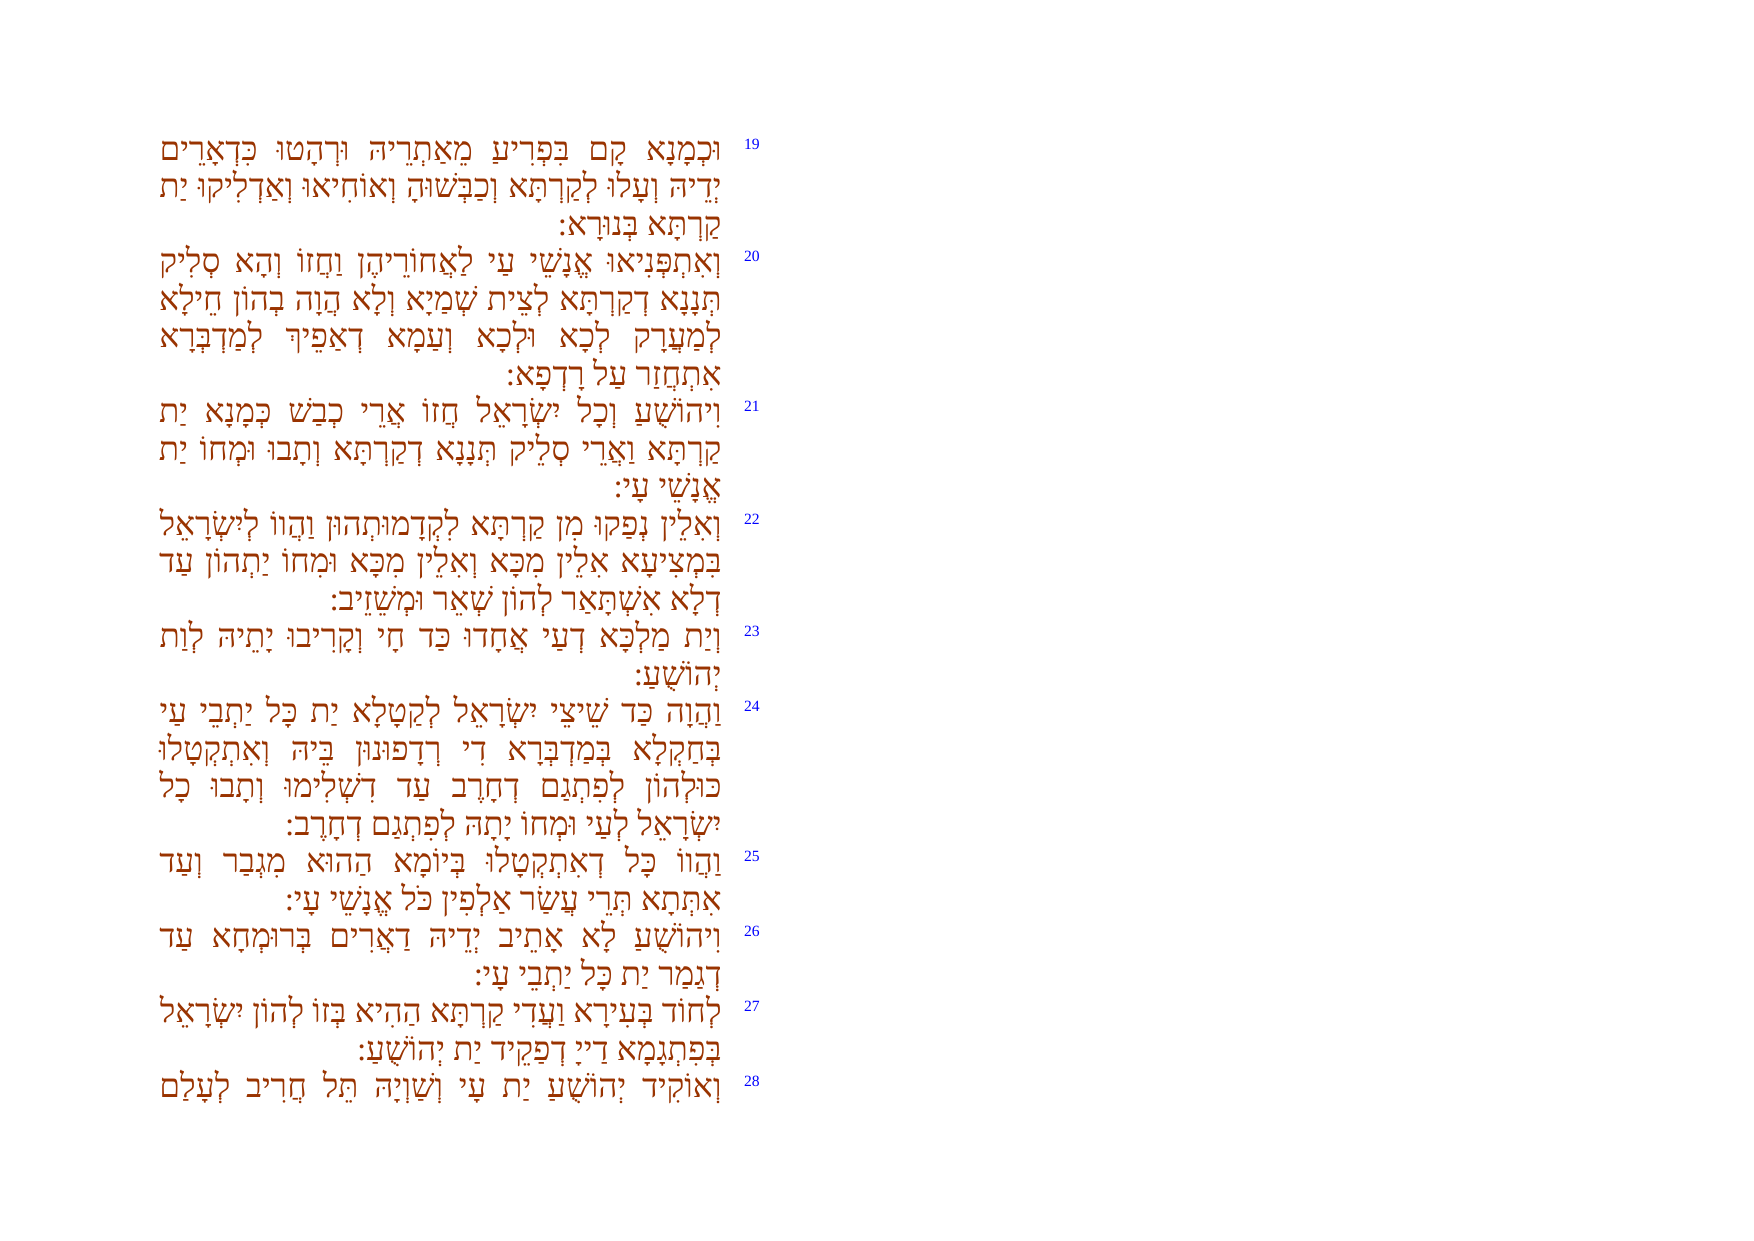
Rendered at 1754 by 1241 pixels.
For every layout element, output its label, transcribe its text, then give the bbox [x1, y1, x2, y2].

table_cell וִיהוֹשֻׁעַ וְכָל יִשְׂרָאֵל חֲזוֹ אֲרֵי כְבַשׁ כְּמָנָא יַת קַרְתָּא וַאֲרֵי סְלֵיק תְּנָנָא דְקַרְתָּא וְתָבוּ וּמְחוֹ יַת אֱנָשֵׁי עָי: [148, 393, 733, 505]
table_cell 23 [733, 618, 1606, 692]
table_cell 21 [733, 393, 1606, 505]
table_cell 24 [733, 693, 1606, 842]
table_cell 28 [733, 1068, 1606, 1105]
table_cell 27 [733, 993, 1606, 1067]
table_cell וּכְמָנָא קָם בִּפְרִיעַ מֵאַתְרֵיהּ וּרְהָטוּ כִּדְאָרֵים יְדֵיהּ וְעָלוּ לְקַרְתָּא וְכַבְּשׁוּהָ וְאוֹחִיאוּ וְאַדְלִיקוּ יַת קַרְתָּא בְּנוּרָא: [148, 130, 733, 242]
table_cell וְאִלֵין נְפַקוּ מִן קַרְתָּא לִקְדָמוּתְהוּן וַהֲווֹ לְיִשְׂרָאֵל בִּמְצִיעָא אִלֵין מִכָּא וְאִלֵין מִכָּא וּמִחוֹ יַתְהוֹן עַד דְלָא אִשְׁתָּאַר לְהוֹן שְׁאֵר וּמְשֵׁזֵיב: [148, 505, 733, 617]
table_cell 20 [733, 243, 1606, 392]
table_cell 19 [733, 130, 1606, 242]
table_cell 26 [733, 918, 1606, 992]
table_cell וַהֲווֹ כָּל דְאִתְקְטָלוּ בְּיוֹמָא הַהוּא מִגְבַר וְעַד אִתְּתָא תְּרֵי עֲשַׂר אַלְפִין כֹּל אֱנָשֵׁי עָי: [148, 843, 733, 917]
table_cell לְחוֹד בְּעִירָא וַעֲדִי קַרְתָּא הַהִיא בְּזוֹ לְהוֹן יִשְׂרָאֵל בְּפִתְגָמָא דַייָ דְפַקֵיד יַת יְהוֹשֻׁעַ: [148, 993, 733, 1067]
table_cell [148, 1068, 733, 1105]
table_cell וִיהוֹשֻׁעַ לָא אָתֵיב יְדֵיהּ דַאֲרִים בְּרוּמְחָא עַד דְגַמַר יַת כָּל יַתְבֵי עָי: [148, 918, 733, 992]
table_cell וְאִתְפְּנִיאוּ אֱנָשֵׁי עַי לַאֲחוֹרֵיהֶן וַחֲזוֹ וְהָא סְלִיק תְּנָנָא דְקַרְתָּא לְצֵית שְׁמַיָא וְלָא הֲוָה בְהוֹן חֵילָא לְמַעֲרָק לְכָא וּלְכָא וְעַמָא דְאַפֵיךְ לְמַדְבְּרָא אִתְחֲזַר עַל רָדְפָא: [148, 243, 733, 392]
table_cell וְיַת מַלְכָּא דְעַי אֲחָדוּ כַּד חָי וְקָרִיבוּ יָתֵיהּ לְוַת יְהוֹשֻׁעַ: [148, 618, 733, 692]
table_cell וַהֲוָה כַּד שֵׁיצֵי יִשְׂרָאֵל לְקַטָלָא יַת כָּל יַתְבֵי עַי בְּחַקְלָא בְּמַדְבְּרָא דִי רְדָפוּנוּן בֵּיהּ וְאִתְקְטָלוּ כּוּלְהוֹן לְפִתְגַם דְחָרֶב עַד דִשְׁלִימוּ וְתָבוּ כָל יִשְׂרָאֵל לְעַי וּמְחוֹ יָתָהּ לְפִתְגַם דְחָרֶב: [148, 693, 733, 842]
table_cell 25 [733, 843, 1606, 917]
table_cell 22 [733, 505, 1606, 617]
